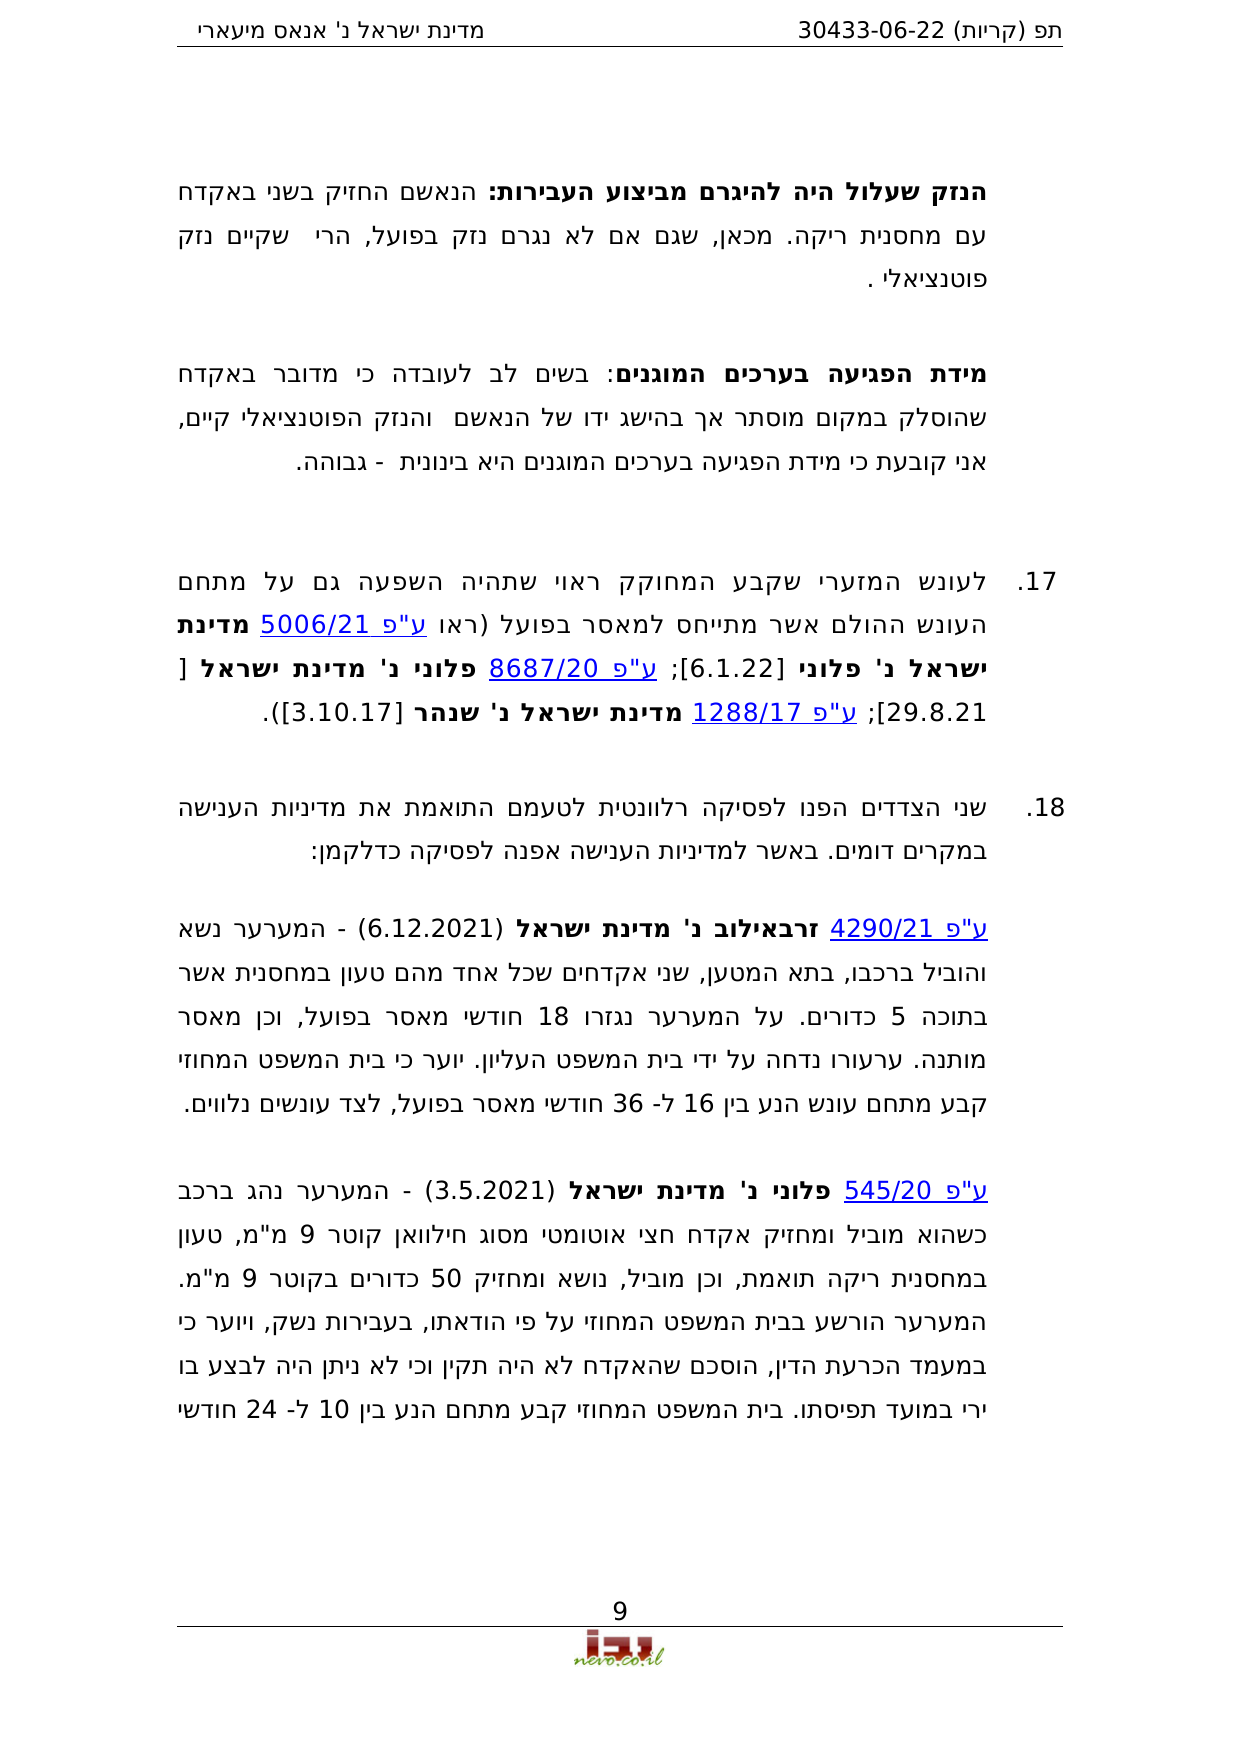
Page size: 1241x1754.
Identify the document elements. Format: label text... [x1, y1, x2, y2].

picture [574, 1629, 666, 1667]
text ע"פ 4290/21 זרבאילוב נ' מדינת ישראל (6.12.2021) - המערער נשא והוביל ברכבו, בתא המטען, שני אקדחים שכל אחד מהם טעון במחסנית אשר בתוכה 5 כדורים. על המערער נגזרו 18 חודשי מאסר בפועל, וכן מאסר מותנה. ערעורו נדחה על ידי בית המשפט העליון. יוער כי בית המשפט המחוזי קבע מתחם עונש הנע בין 16 ל- 36 חודשי מאסר בפועל, לצד עונשים נלווים. [177, 914, 988, 1118]
list שני הצדדים הפנו לפסיקה רלוונטית לטעמם התואמת את מדיניות הענישה במקרים דומים. באשר למדיניות הענישה אפנה לפסיקה כדלקמן: [177, 793, 1026, 866]
list מידת הפגיעה בערכים המוגנים: בשים לב לעובדה כי מדובר באקדח שהוסלק במקום מוסתר אך בהישג ידו של הנאשם והנזק הפוטנציאלי קיים, אני קובעת כי מידת הפגיעה בערכים המוגנים היא בינונית - גבוהה. [177, 359, 988, 476]
list הנזק שעלול היה להיגרם מביצוע העבירות: הנאשם החזיק בשני באקדח עם מחסנית ריקה. מכאן, שגם אם לא נגרם נזק בפועל, הרי שקיים נזק פוטנציאלי . [177, 177, 988, 294]
list לעונש המזערי שקבע המחוקק ראוי שתהיה השפעה גם על מתחם העונש ההולם אשר מתייחס למאסר בפועל (ראו ע"פ 5006/21 מדינת ישראל נ' פלוני [6.1.22]; ע"פ 8687/20 פלוני נ' מדינת ישראל [29.8.21]; ע"פ 1288/17 מדינת ישראל נ' שנהר [3.10.17]). [177, 567, 1026, 727]
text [177, 1176, 988, 1424]
